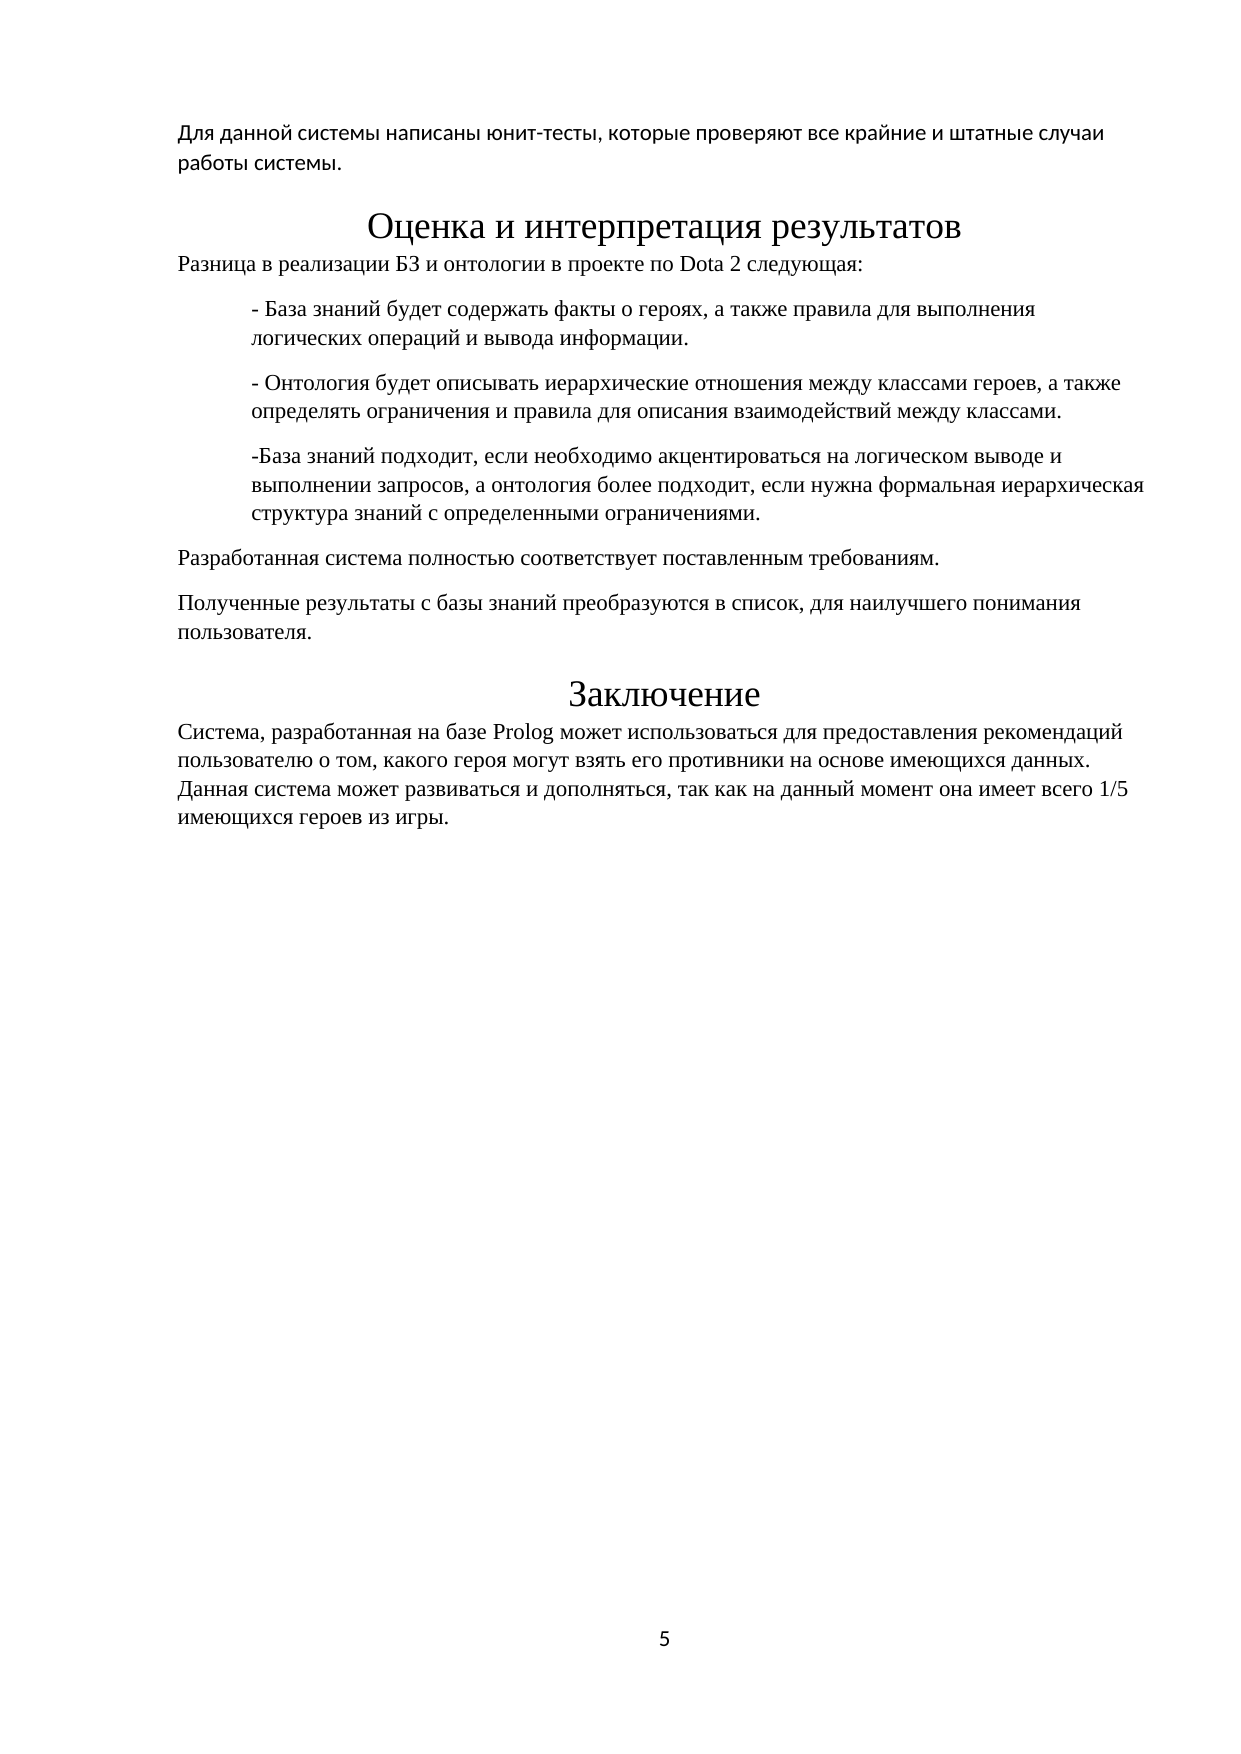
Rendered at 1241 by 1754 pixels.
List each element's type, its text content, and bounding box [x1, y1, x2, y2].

text - База знаний будет содержать факты о героях, а также правила для выполнения логических операций и вывода информации. [251, 295, 1152, 350]
text Система, разработанная на базе Prolog может использоваться для предоставления рекомендаций пользователю о том, какого героя могут взять его противники на основе имеющихся данных. Данная система может развиваться и дополняться, так как на данный момент она имеет всего 1/5 имеющихся героев из игры. [177, 718, 1152, 829]
subtitle Заключение [177, 671, 1152, 714]
text - Онтология будет описывать иерархические отношения между классами героев, а также определять ограничения и правила для описания взаимодействий между классами. [251, 369, 1152, 423]
text Разница в реализации БЗ и онтологии в проекте по Dota 2 следующая: [177, 250, 1152, 276]
text -База знаний подходит, если необходимо акцентироваться на логическом выводе и выполнении запросов, а онтология более подходит, если нужна формальная иерархическая структура знаний с определенными ограничениями. [251, 442, 1152, 526]
text Разработанная система полностью соответствует поставленным требованиям. [177, 544, 1152, 571]
text Для данной системы написаны юнит-тесты, которые проверяют все крайние и штатные случаи работы системы. [177, 118, 1152, 176]
text Полученные результаты с базы знаний преобразуются в список, для наилучшего понимания пользователя. [177, 589, 1152, 644]
subtitle Оценка и интерпретация результатов [177, 203, 1152, 247]
